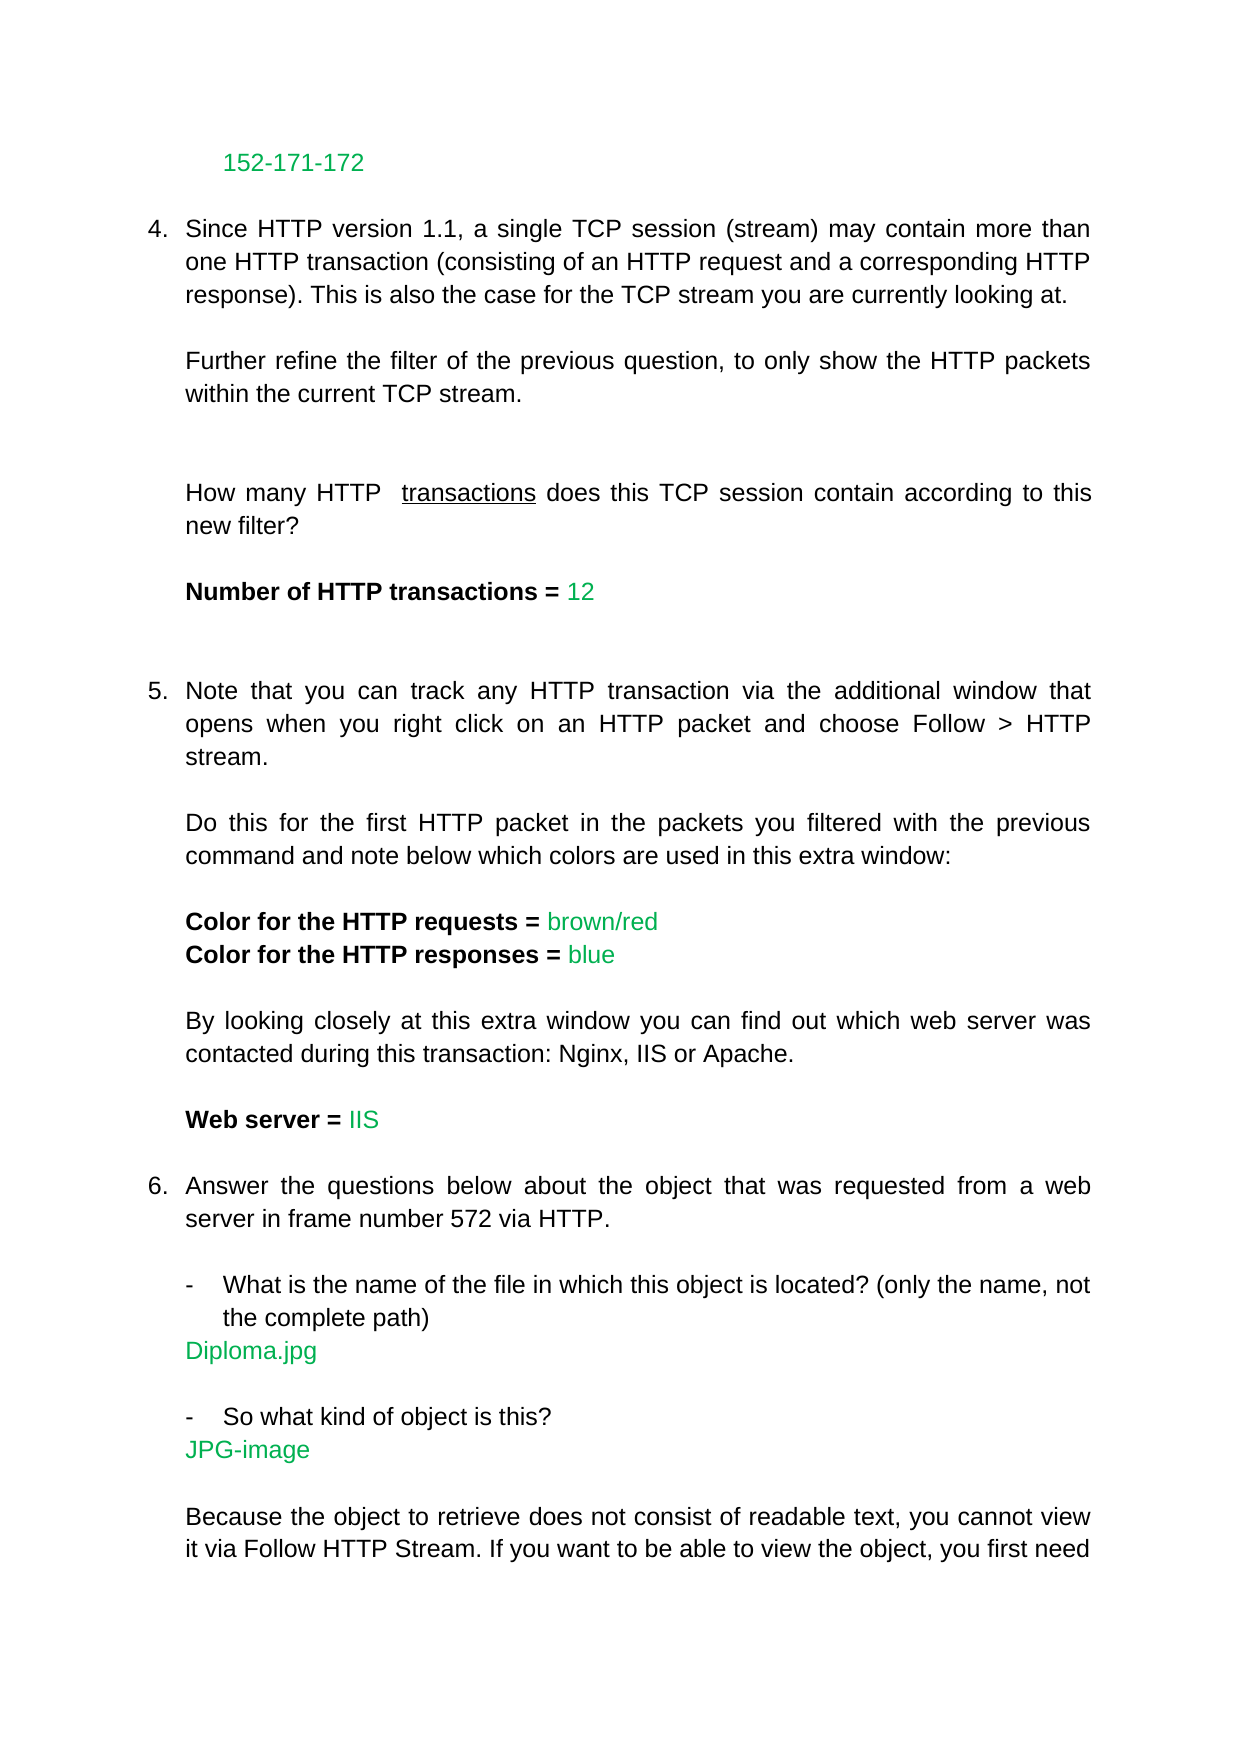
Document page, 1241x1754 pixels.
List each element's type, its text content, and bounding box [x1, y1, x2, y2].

list Further refine the filter of the previous question, to only show the HTTP packets within the current TCP stream. [185, 346, 1093, 407]
list Number of HTTP transactions = 12 [185, 577, 1093, 606]
list Do this for the first HTTP packet in the packets you filtered with the previous command and note below which colors are used in this extra window: [185, 808, 1093, 870]
list JPG-image [185, 1435, 1093, 1464]
list Note that you can track any HTTP transaction via the additional window that opens when you right click on an HTTP packet and choose Follow > HTTP stream. [148, 676, 1093, 771]
list 152-171-172 [223, 148, 1093, 176]
list Color for the HTTP responses = blue [185, 940, 1093, 969]
list How many HTTP transactions does this TCP session contain according to this new filter? [185, 478, 1093, 539]
list What is the name of the file in which this object is located? (only the name, not the complete path) [185, 1270, 1093, 1332]
list So what kind of object is this? [185, 1402, 1093, 1431]
list Diploma.jpg [185, 1336, 1093, 1365]
list By looking closely at this extra window you can find out which web server was contacted during this transaction: Nginx, IIS or Apache. [185, 1006, 1093, 1068]
list Since HTTP version 1.1, a single TCP session (stream) may contain more than one HTTP transaction (consisting of an HTTP request and a corresponding HTTP response). This is also the case for the TCP stream you are currently looking at. [148, 214, 1093, 308]
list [185, 1501, 1093, 1563]
list Answer the questions below about the object that was requested from a web server in frame number 572 via http. [148, 1171, 1093, 1233]
list Color for the HTTP requests = brown/red [185, 907, 1093, 936]
list Web server = IIS [185, 1105, 1093, 1134]
